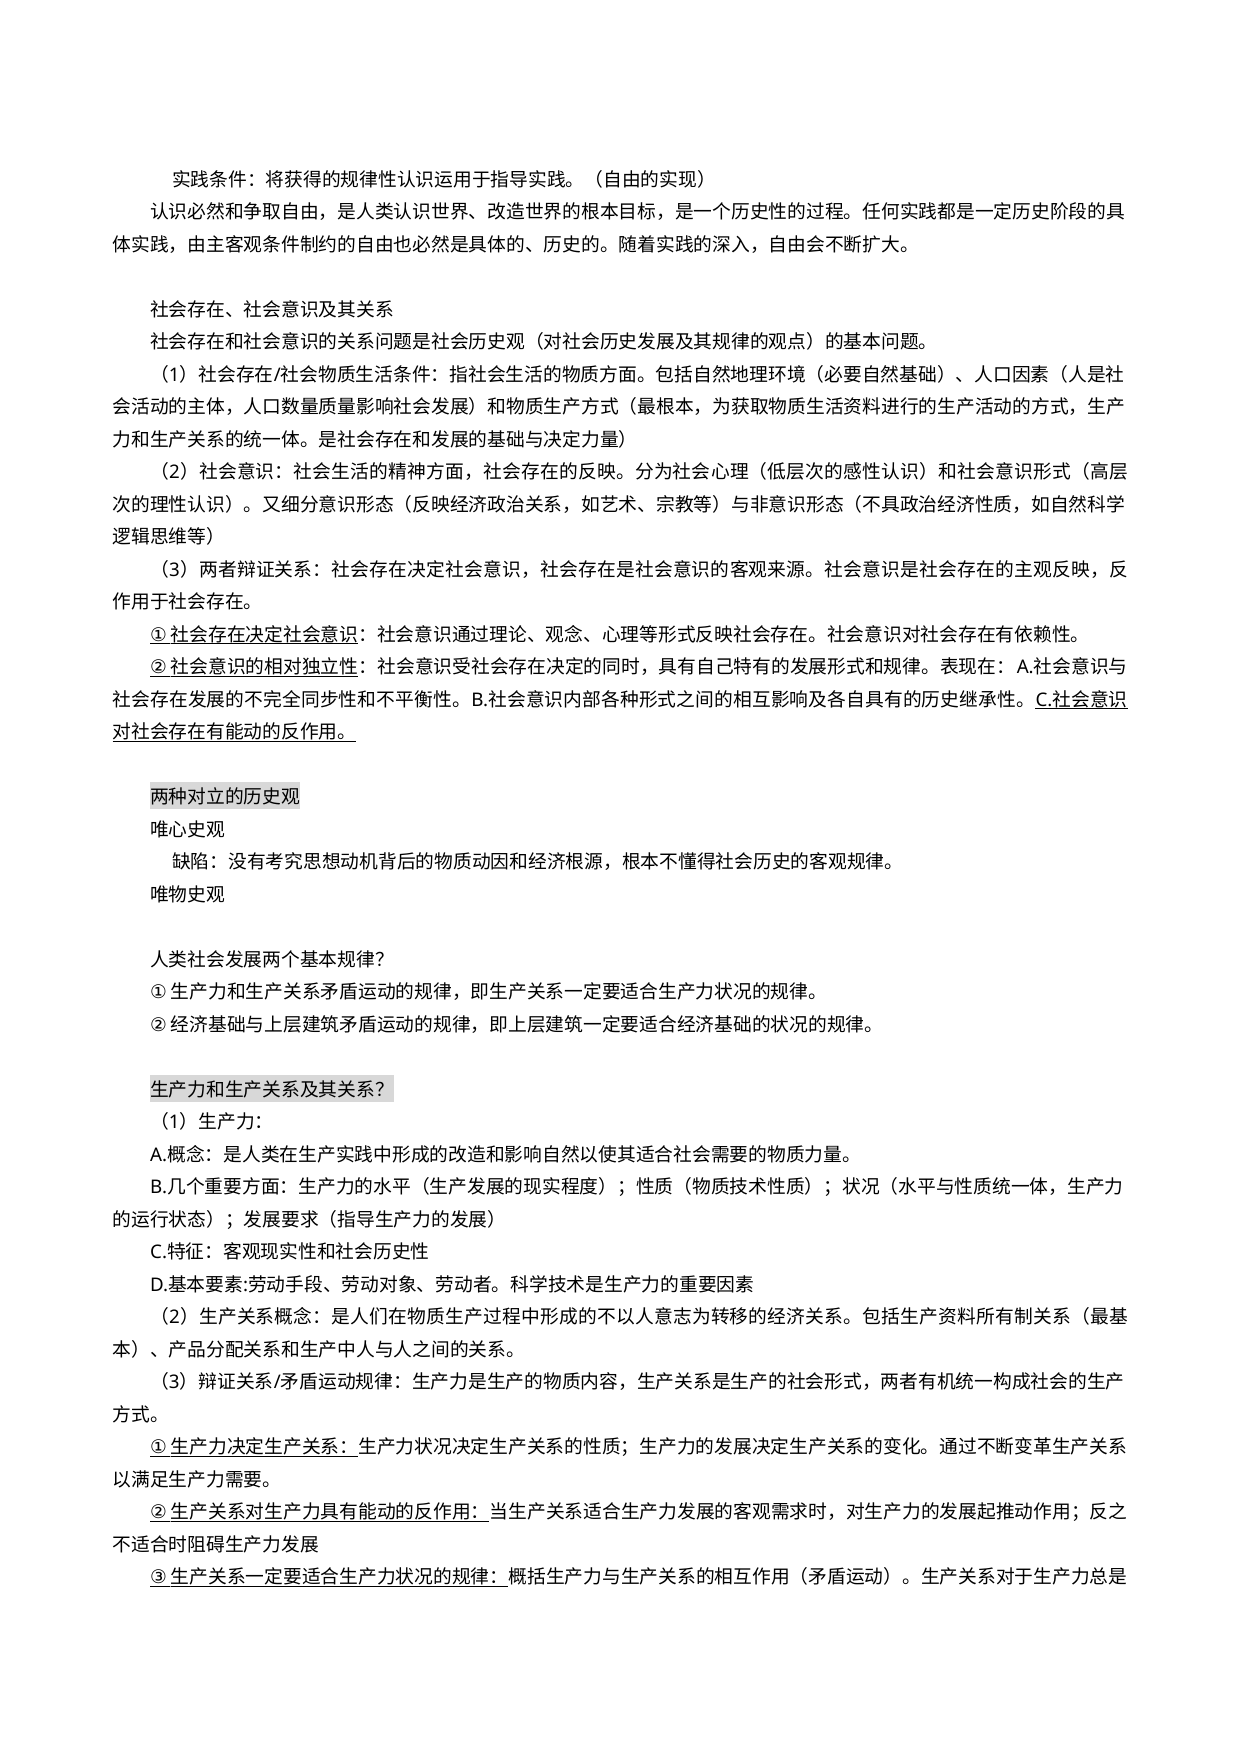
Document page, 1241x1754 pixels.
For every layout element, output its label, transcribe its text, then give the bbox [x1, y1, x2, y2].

text B.几个重要方面：生产力的水平（生产发展的现实程度）；性质（物质技术性质）；状况（水平与性质统一体，生产力的运行状态）；发展要求（指导生产力的发展） [112, 1169, 1128, 1234]
text A.概念：是人类在生产实践中形成的改造和影响自然以使其适合社会需要的物质力量。 [112, 1137, 1128, 1169]
text 唯心史观 [112, 812, 1128, 844]
text 社会存在、社会意识及其关系 [112, 292, 1128, 324]
text （3）辩证关系/矛盾运动规律：生产力是生产的物质内容，生产关系是生产的社会形式，两者有机统一构成社会的生产方式。 [112, 1364, 1128, 1429]
text （1）社会存在/社会物质生活条件：指社会生活的物质方面。包括自然地理环境（必要自然基础）、人口因素（人是社会活动的主体，人口数量质量影响社会发展）和物质生产方式（最根本，为获取物质生活资料进行的生产活动的方式，生产力和生产关系的统一体。是社会存在和发展的基础与决定力量） [112, 357, 1128, 454]
text 实践条件：将获得的规律性认识运用于指导实践。（自由的实现） [134, 162, 1128, 194]
text ①生产力决定生产关系：生产力状况决定生产关系的性质；生产力的发展决定生产关系的变化。通过不断变革生产关系以满足生产力需要。 [112, 1429, 1128, 1494]
text C.特征：客观现实性和社会历史性 [112, 1234, 1128, 1267]
text ②生产关系对生产力具有能动的反作用：当生产关系适合生产力发展的客观需求时，对生产力的发展起推动作用；反之不适合时阻碍生产力发展 [112, 1494, 1128, 1559]
text 生产力和生产关系及其关系？ [112, 1072, 1128, 1104]
text （2）生产关系概念：是人们在物质生产过程中形成的不以人意志为转移的经济关系。包括生产资料所有制关系（最基本）、产品分配关系和生产中人与人之间的关系。 [112, 1299, 1128, 1364]
text 认识必然和争取自由，是人类认识世界、改造世界的根本目标，是一个历史性的过程。任何实践都是一定历史阶段的具体实践，由主客观条件制约的自由也必然是具体的、历史的。随着实践的深入，自由会不断扩大。 [112, 194, 1128, 259]
text D.基本要素:劳动手段、劳动对象、劳动者。科学技术是生产力的重要因素 [112, 1267, 1128, 1299]
text 缺陷：没有考究思想动机背后的物质动因和经济根源，根本不懂得社会历史的客观规律。 [134, 844, 1128, 877]
text 社会存在和社会意识的关系问题是社会历史观（对社会历史发展及其规律的观点）的基本问题。 [112, 324, 1128, 357]
text （3）两者辩证关系：社会存在决定社会意识，社会存在是社会意识的客观来源。社会意识是社会存在的主观反映，反作用于社会存在。 [112, 552, 1128, 617]
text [112, 1559, 1128, 1592]
text ①生产力和生产关系矛盾运动的规律，即生产关系一定要适合生产力状况的规律。 [112, 974, 1128, 1007]
text 人类社会发展两个基本规律？ [112, 942, 1128, 974]
text ②经济基础与上层建筑矛盾运动的规律，即上层建筑一定要适合经济基础的状况的规律。 [112, 1007, 1128, 1039]
text 两种对立的历史观 [112, 779, 1128, 812]
text （2）社会意识：社会生活的精神方面，社会存在的反映。分为社会心理（低层次的感性认识）和社会意识形式（高层次的理性认识）。又细分意识形态（反映经济政治关系，如艺术、宗教等）与非意识形态（不具政治经济性质，如自然科学、逻辑思维等） [112, 454, 1128, 552]
text ②社会意识的相对独立性：社会意识受社会存在决定的同时，具有自己特有的发展形式和规律。表现在：A.社会意识与社会存在发展的不完全同步性和不平衡性。B.社会意识内部各种形式之间的相互影响及各自具有的历史继承性。C.社会意识对社会存在有能动的反作用。 [112, 649, 1128, 747]
text ①社会存在决定社会意识：社会意识通过理论、观念、心理等形式反映社会存在。社会意识对社会存在有依赖性。 [112, 617, 1128, 649]
text 唯物史观 [112, 877, 1128, 909]
text （1）生产力： [112, 1104, 1128, 1137]
